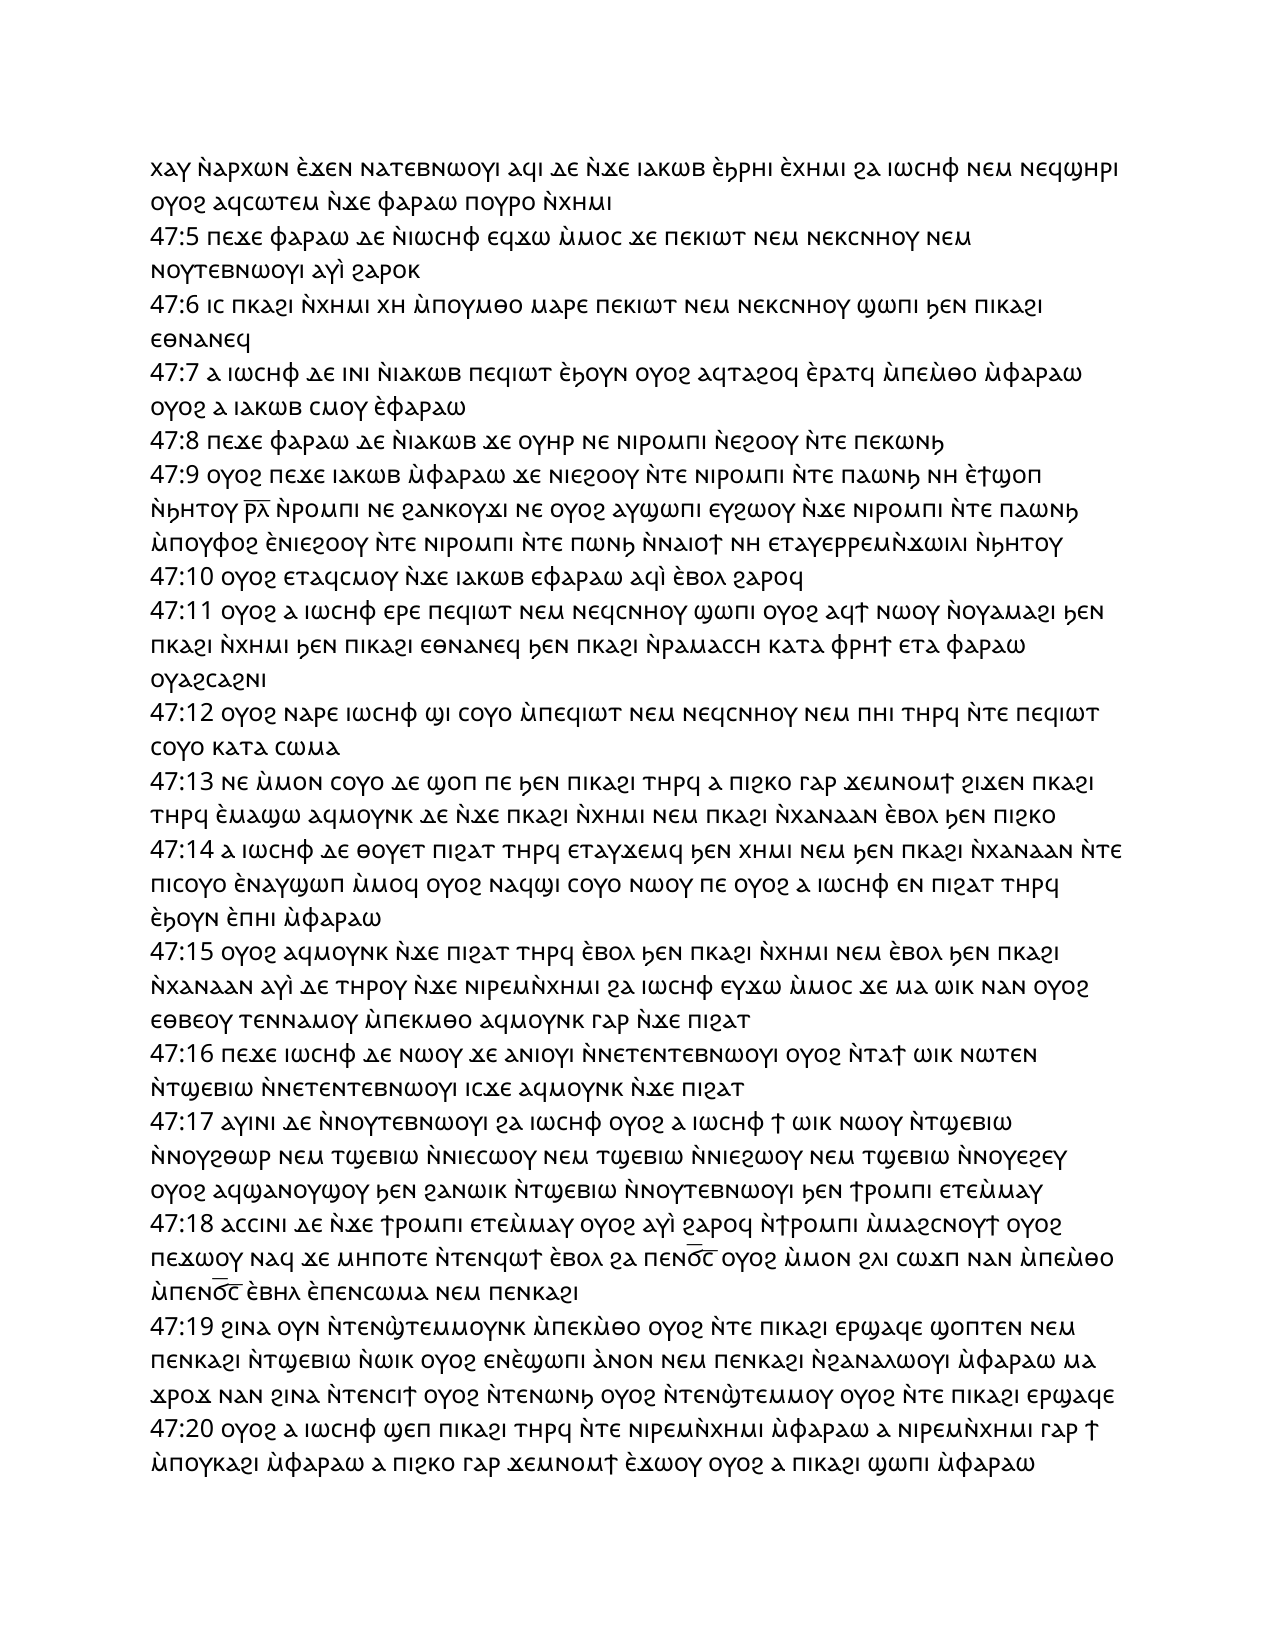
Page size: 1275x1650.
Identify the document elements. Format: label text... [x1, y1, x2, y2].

text 47:5 ⲡⲉϫⲉ ⲫⲁⲣⲁⲱ ⲇⲉ ⲛ̀ⲓⲱⲥⲏⲫ ⲉϥϫⲱ ⲙ̀ⲙⲟⲥ ϫⲉ ⲡⲉⲕⲓⲱⲧ ⲛⲉⲙ ⲛⲉⲕⲥⲛⲏⲟⲩ ⲛⲉⲙ ⲛⲟⲩⲧⲉⲃⲛⲱⲟⲩⲓ ⲁⲩⲓ̀ ϩⲁⲣⲟⲕ [150, 218, 1125, 286]
text 47:13 ⲛⲉ ⲙ̀ⲙⲟⲛ ⲥⲟⲩⲟ ⲇⲉ ϣⲟⲡ ⲡⲉ ϧⲉⲛ ⲡⲓⲕⲁϩⲓ ⲧⲏⲣϥ ⲁ ⲡⲓϩⲕⲟ ⲅⲁⲣ ϫⲉⲙⲛⲟⲙϯ ϩⲓϫⲉⲛ ⲡⲕⲁϩⲓ ⲧⲏⲣϥ ⲉ̀ⲙⲁϣⲱ ⲁϥⲙⲟⲩⲛⲕ ⲇⲉ ⲛ̀ϫⲉ ⲡⲕⲁϩⲓ ⲛ̀ⲭⲏⲙⲓ ⲛⲉⲙ ⲡⲕⲁϩⲓ ⲛ̀ⲭⲁⲛⲁⲁⲛ ⲉ̀ⲃⲟⲗ ϧⲉⲛ ⲡⲓϩⲕⲟ [150, 763, 1125, 831]
text 47:6 ⲓⲥ ⲡⲕⲁϩⲓ ⲛ̀ⲭⲏⲙⲓ ⲭⲏ ⲙ̀ⲡⲟⲩⲙⲑⲟ ⲙⲁⲣⲉ ⲡⲉⲕⲓⲱⲧ ⲛⲉⲙ ⲛⲉⲕⲥⲛⲏⲟⲩ ϣⲱⲡⲓ ϧⲉⲛ ⲡⲓⲕⲁϩⲓ ⲉⲑⲛⲁⲛⲉϥ [150, 286, 1125, 354]
text 47:19 ϩⲓⲛⲁ ⲟⲩⲛ ⲛ̀ⲧⲉⲛϣ̀ⲧⲉⲙⲙⲟⲩⲛⲕ ⲙ̀ⲡⲉⲕⲙ̀ⲑⲟ ⲟⲩⲟϩ ⲛ̀ⲧⲉ ⲡⲓⲕⲁϩⲓ ⲉⲣϣⲁϥⲉ ϣⲟⲡⲧⲉⲛ ⲛⲉⲙ ⲡⲉⲛⲕⲁϩⲓ ⲛ̀ⲧϣⲉⲃⲓⲱ ⲛ̀ⲱⲓⲕ ⲟⲩⲟϩ ⲉⲛⲉ̀ϣⲱⲡⲓ ⲁ̀ⲛⲟⲛ ⲛⲉⲙ ⲡⲉⲛⲕⲁϩⲓ ⲛ̀ϩⲁⲛⲁⲗⲱⲟⲩⲓ ⲙ̀ⲫⲁⲣⲁⲱ ⲙⲁ ϫⲣⲟϫ ⲛⲁⲛ ϩⲓⲛⲁ ⲛ̀ⲧⲉⲛⲥⲓϯ ⲟⲩⲟϩ ⲛ̀ⲧⲉⲛⲱⲛϧ ⲟⲩⲟϩ ⲛ̀ⲧⲉⲛϣ̀ⲧⲉⲙⲙⲟⲩ ⲟⲩⲟϩ ⲛ̀ⲧⲉ ⲡⲓⲕⲁϩⲓ ⲉⲣϣⲁϥⲉ [150, 1308, 1125, 1410]
text 47:9 ⲟⲩⲟϩ ⲡⲉϫⲉ ⲓⲁⲕⲱⲃ ⲙ̀ⲫⲁⲣⲁⲱ ϫⲉ ⲛⲓⲉϩⲟⲟⲩ ⲛ̀ⲧⲉ ⲛⲓⲣⲟⲙⲡⲓ ⲛ̀ⲧⲉ ⲡⲁⲱⲛϧ ⲛⲏ ⲉ̀ϯϣⲟⲡ ⲛ̀ϧⲏⲧⲟⲩ ⲣ̅ⲗ̅ ⲛ̀ⲣⲟⲙⲡⲓ ⲛⲉ ϩⲁⲛⲕⲟⲩϫⲓ ⲛⲉ ⲟⲩⲟϩ ⲁⲩϣⲱⲡⲓ ⲉⲩϩⲱⲟⲩ ⲛ̀ϫⲉ ⲛⲓⲣⲟⲙⲡⲓ ⲛ̀ⲧⲉ ⲡⲁⲱⲛϧ ⲙ̀ⲡⲟⲩⲫⲟϩ ⲉ̀ⲛⲓⲉϩⲟⲟⲩ ⲛ̀ⲧⲉ ⲛⲓⲣⲟⲙⲡⲓ ⲛ̀ⲧⲉ ⲡⲱⲛϧ ⲛ̀ⲛⲁⲓⲟϯ ⲛⲏ ⲉⲧⲁⲩⲉⲣⲣⲉⲙⲛ̀ϫⲱⲓⲗⲓ ⲛ̀ϧⲏⲧⲟⲩ [150, 457, 1125, 559]
text 47:16 ⲡⲉϫⲉ ⲓⲱⲥⲏⲫ ⲇⲉ ⲛⲱⲟⲩ ϫⲉ ⲁⲛⲓⲟⲩⲓ ⲛ̀ⲛⲉⲧⲉⲛⲧⲉⲃⲛⲱⲟⲩⲓ ⲟⲩⲟϩ ⲛ̀ⲧⲁϯ ⲱⲓⲕ ⲛⲱⲧⲉⲛ ⲛ̀ⲧϣⲉⲃⲓⲱ ⲛ̀ⲛⲉⲧⲉⲛⲧⲉⲃⲛⲱⲟⲩⲓ ⲓⲥϫⲉ ⲁϥⲙⲟⲩⲛⲕ ⲛ̀ϫⲉ ⲡⲓϩⲁⲧ [150, 1036, 1125, 1104]
text 47:12 ⲟⲩⲟϩ ⲛⲁⲣⲉ ⲓⲱⲥⲏⲫ ϣⲓ ⲥⲟⲩⲟ ⲙ̀ⲡⲉϥⲓⲱⲧ ⲛⲉⲙ ⲛⲉϥⲥⲛⲏⲟⲩ ⲛⲉⲙ ⲡⲏⲓ ⲧⲏⲣϥ ⲛ̀ⲧⲉ ⲡⲉϥⲓⲱⲧ ⲥⲟⲩⲟ ⲕⲁⲧⲁ ⲥⲱⲙⲁ [150, 695, 1125, 763]
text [150, 150, 1125, 218]
text 47:11 ⲟⲩⲟϩ ⲁ ⲓⲱⲥⲏⲫ ⲉⲣⲉ ⲡⲉϥⲓⲱⲧ ⲛⲉⲙ ⲛⲉϥⲥⲛⲏⲟⲩ ϣⲱⲡⲓ ⲟⲩⲟϩ ⲁϥϯ ⲛⲱⲟⲩ ⲛ̀ⲟⲩⲁⲙⲁϩⲓ ϧⲉⲛ ⲡⲕⲁϩⲓ ⲛ̀ⲭⲏⲙⲓ ϧⲉⲛ ⲡⲓⲕⲁϩⲓ ⲉⲑⲛⲁⲛⲉϥ ϧⲉⲛ ⲡⲕⲁϩⲓ ⲛ̀ⲣⲁⲙⲁⲥⲥⲏ ⲕⲁⲧⲁ ⲫⲣⲏϯ ⲉⲧⲁ ⲫⲁⲣⲁⲱ ⲟⲩⲁϩⲥⲁϩⲛⲓ [150, 593, 1125, 695]
text 47:15 ⲟⲩⲟϩ ⲁϥⲙⲟⲩⲛⲕ ⲛ̀ϫⲉ ⲡⲓϩⲁⲧ ⲧⲏⲣϥ ⲉ̀ⲃⲟⲗ ϧⲉⲛ ⲡⲕⲁϩⲓ ⲛ̀ⲭⲏⲙⲓ ⲛⲉⲙ ⲉ̀ⲃⲟⲗ ϧⲉⲛ ⲡⲕⲁϩⲓ ⲛ̀ⲭⲁⲛⲁⲁⲛ ⲁⲩⲓ̀ ⲇⲉ ⲧⲏⲣⲟⲩ ⲛ̀ϫⲉ ⲛⲓⲣⲉⲙⲛ̀ⲭⲏⲙⲓ ϩⲁ ⲓⲱⲥⲏⲫ ⲉⲩϫⲱ ⲙ̀ⲙⲟⲥ ϫⲉ ⲙⲁ ⲱⲓⲕ ⲛⲁⲛ ⲟⲩⲟϩ ⲉⲑⲃⲉⲟⲩ ⲧⲉⲛⲛⲁⲙⲟⲩ ⲙ̀ⲡⲉⲕⲙⲑⲟ ⲁϥⲙⲟⲩⲛⲕ ⲅⲁⲣ ⲛ̀ϫⲉ ⲡⲓϩⲁⲧ [150, 933, 1125, 1036]
text 47:20 ⲟⲩⲟϩ ⲁ ⲓⲱⲥⲏⲫ ϣⲉⲡ ⲡⲓⲕⲁϩⲓ ⲧⲏⲣϥ ⲛ̀ⲧⲉ ⲛⲓⲣⲉⲙⲛ̀ⲭⲏⲙⲓ ⲙ̀ⲫⲁⲣⲁⲱ ⲁ ⲛⲓⲣⲉⲙⲛ̀ⲭⲏⲙⲓ ⲅⲁⲣ ϯ ⲙ̀ⲡⲟⲩⲕⲁϩⲓ ⲙ̀ⲫⲁⲣⲁⲱ ⲁ ⲡⲓϩⲕⲟ ⲅⲁⲣ ϫⲉⲙⲛⲟⲙϯ ⲉ̀ϫⲱⲟⲩ ⲟⲩⲟϩ ⲁ ⲡⲓⲕⲁϩⲓ ϣⲱⲡⲓ ⲙ̀ⲫⲁⲣⲁⲱ [150, 1410, 1125, 1478]
text 47:17 ⲁⲩⲓⲛⲓ ⲇⲉ ⲛ̀ⲛⲟⲩⲧⲉⲃⲛⲱⲟⲩⲓ ϩⲁ ⲓⲱⲥⲏⲫ ⲟⲩⲟϩ ⲁ ⲓⲱⲥⲏⲫ ϯ ⲱⲓⲕ ⲛⲱⲟⲩ ⲛ̀ⲧϣⲉⲃⲓⲱ ⲛ̀ⲛⲟⲩϩⲑⲱⲣ ⲛⲉⲙ ⲧϣⲉⲃⲓⲱ ⲛ̀ⲛⲓⲉⲥⲱⲟⲩ ⲛⲉⲙ ⲧϣⲉⲃⲓⲱ ⲛ̀ⲛⲓⲉϩⲱⲟⲩ ⲛⲉⲙ ⲧϣⲉⲃⲓⲱ ⲛ̀ⲛⲟⲩⲉϩⲉⲩ ⲟⲩⲟϩ ⲁϥϣⲁⲛⲟⲩϣⲟⲩ ϧⲉⲛ ϩⲁⲛⲱⲓⲕ ⲛ̀ⲧϣⲉⲃⲓⲱ ⲛ̀ⲛⲟⲩⲧⲉⲃⲛⲱⲟⲩⲓ ϧⲉⲛ ϯⲣⲟⲙⲡⲓ ⲉⲧⲉⲙ̀ⲙⲁⲩ [150, 1104, 1125, 1206]
text 47:10 ⲟⲩⲟϩ ⲉⲧⲁϥⲥⲙⲟⲩ ⲛ̀ϫⲉ ⲓⲁⲕⲱⲃ ⲉⲫⲁⲣⲁⲱ ⲁϥⲓ̀ ⲉ̀ⲃⲟⲗ ϩⲁⲣⲟϥ [150, 559, 1125, 593]
text 47:18 ⲁⲥⲥⲓⲛⲓ ⲇⲉ ⲛ̀ϫⲉ ϯⲣⲟⲙⲡⲓ ⲉⲧⲉⲙ̀ⲙⲁⲩ ⲟⲩⲟϩ ⲁⲩⲓ̀ ϩⲁⲣⲟϥ ⲛ̀ϯⲣⲟⲙⲡⲓ ⲙ̀ⲙⲁϩⲥⲛⲟⲩϯ ⲟⲩⲟϩ ⲡⲉϫⲱⲟⲩ ⲛⲁϥ ϫⲉ ⲙⲏⲡⲟⲧⲉ ⲛ̀ⲧⲉⲛϥⲱϯ ⲉ̀ⲃⲟⲗ ϩⲁ ⲡⲉⲛϭ̅ⲥ̅ ⲟⲩⲟϩ ⲙ̀ⲙⲟⲛ ϩⲗⲓ ⲥⲱϫⲡ ⲛⲁⲛ ⲙ̀ⲡⲉⲙ̀ⲑⲟ ⲙ̀ⲡⲉⲛϭ̅ⲥ̅ ⲉ̀ⲃⲏⲗ ⲉ̀ⲡⲉⲛⲥⲱⲙⲁ ⲛⲉⲙ ⲡⲉⲛⲕⲁϩⲓ [150, 1206, 1125, 1308]
text 47:7 ⲁ ⲓⲱⲥⲏⲫ ⲇⲉ ⲓⲛⲓ ⲛ̀ⲓⲁⲕⲱⲃ ⲡⲉϥⲓⲱⲧ ⲉ̀ϧⲟⲩⲛ ⲟⲩⲟϩ ⲁϥⲧⲁϩⲟϥ ⲉ̀ⲣⲁⲧϥ ⲙ̀ⲡⲉⲙ̀ⲑⲟ ⲙ̀ⲫⲁⲣⲁⲱ ⲟⲩⲟϩ ⲁ ⲓⲁⲕⲱⲃ ⲥⲙⲟⲩ ⲉ̀ⲫⲁⲣⲁⲱ [150, 354, 1125, 422]
text 47:8 ⲡⲉϫⲉ ⲫⲁⲣⲁⲱ ⲇⲉ ⲛ̀ⲓⲁⲕⲱⲃ ϫⲉ ⲟⲩⲏⲣ ⲛⲉ ⲛⲓⲣⲟⲙⲡⲓ ⲛ̀ⲉϩⲟⲟⲩ ⲛ̀ⲧⲉ ⲡⲉⲕⲱⲛϧ [150, 422, 1125, 457]
text 47:14 ⲁ ⲓⲱⲥⲏⲫ ⲇⲉ ⲑⲟⲩⲉⲧ ⲡⲓϩⲁⲧ ⲧⲏⲣϥ ⲉⲧⲁⲩϫⲉⲙϥ ϧⲉⲛ ⲭⲏⲙⲓ ⲛⲉⲙ ϧⲉⲛ ⲡⲕⲁϩⲓ ⲛ̀ⲭⲁⲛⲁⲁⲛ ⲛ̀ⲧⲉ ⲡⲓⲥⲟⲩⲟ ⲉ̀ⲛⲁⲩϣⲱⲡ ⲙ̀ⲙⲟϥ ⲟⲩⲟϩ ⲛⲁϥϣⲓ ⲥⲟⲩⲟ ⲛⲱⲟⲩ ⲡⲉ ⲟⲩⲟϩ ⲁ ⲓⲱⲥⲏⲫ ⲉⲛ ⲡⲓϩⲁⲧ ⲧⲏⲣϥ ⲉ̀ϧⲟⲩⲛ ⲉ̀ⲡⲏⲓ ⲙ̀ⲫⲁⲣⲁⲱ [150, 831, 1125, 933]
